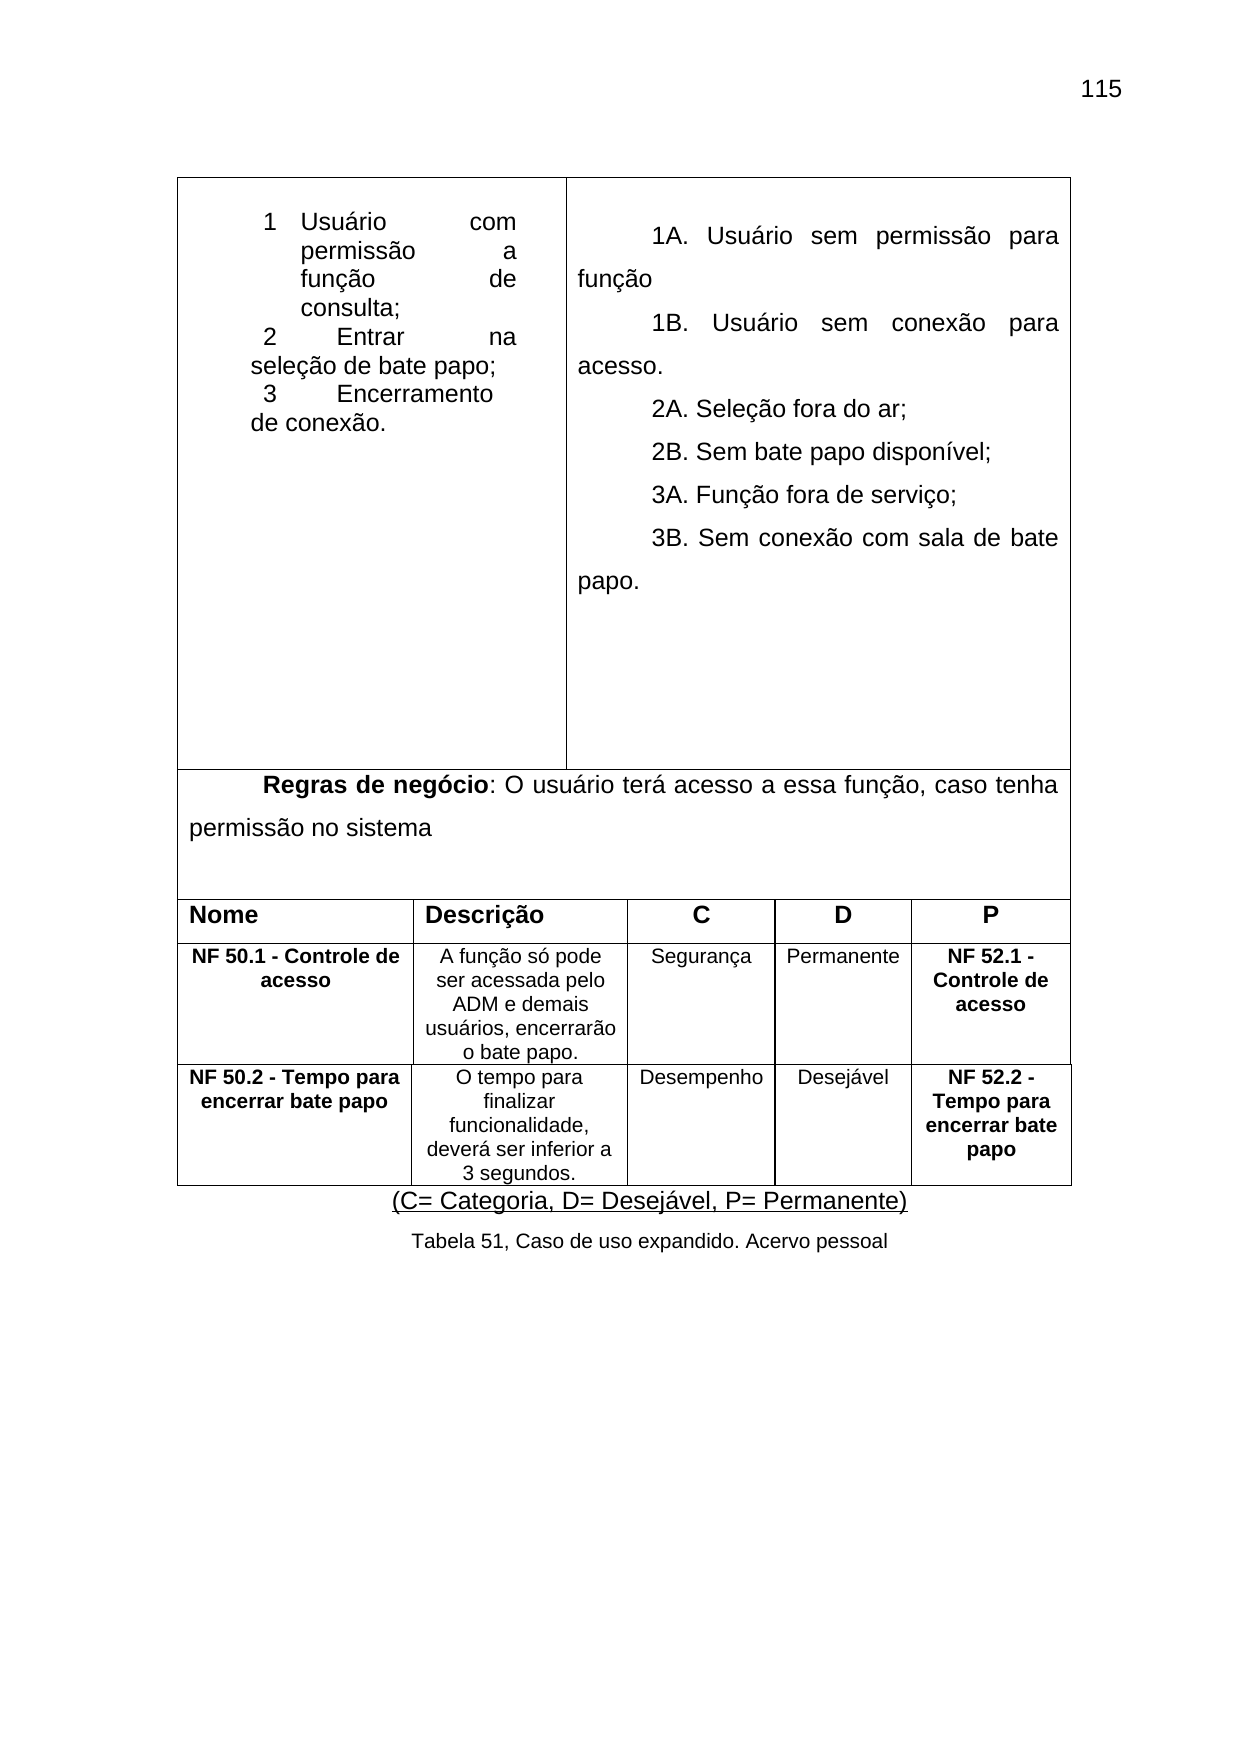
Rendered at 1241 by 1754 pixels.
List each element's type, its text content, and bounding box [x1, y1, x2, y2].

table_cell NF 52.2 - Tempo para encerrar bate papo [912, 1065, 1071, 1185]
table_cell Nome [178, 900, 413, 943]
table_cell P [912, 900, 1070, 943]
table_cell NF 52.1 - Controle de acesso [912, 944, 1070, 1064]
table_cell Permanente [776, 944, 911, 1064]
table_cell Desempenho [628, 1065, 774, 1185]
table_cell Usuário com permissão a função de consulta; Entrar na seleção de bate papo; Encerramento de conexão. [178, 178, 566, 769]
table_cell NF 50.1 - Controle de acesso [178, 944, 413, 1064]
table_cell NF 50.2 - Tempo para encerrar bate papo [178, 1065, 411, 1185]
text Tabela 51, Caso de uso expandido. Acervo pessoal [177, 1229, 1122, 1253]
table_cell Regras de negócio: O usuário terá acesso a essa função, caso tenha permissão no sistema [178, 770, 1070, 899]
table_cell Descrição [414, 900, 627, 943]
table_cell O tempo para finalizar funcionalidade, deverá ser inferior a 3 segundos. [412, 1065, 627, 1185]
table_cell Desejável [776, 1065, 911, 1185]
table_cell 1A. Usuário sem permissão para função 1B. Usuário sem conexão para acesso. 2A. Seleção fora do ar; 2B. Sem bate papo disponível; 3A. Função fora de serviço; 3B. Sem conexão com sala de bate papo. [567, 178, 1070, 769]
text (C= Categoria, D= Desejável, P= Permanente) [177, 1186, 1122, 1215]
table_cell D [776, 900, 911, 943]
table_cell Segurança [628, 944, 774, 1064]
table_cell A função só pode ser acessada pelo ADM e demais usuários, encerrarão o bate papo. [414, 944, 627, 1064]
table_cell C [628, 900, 774, 943]
